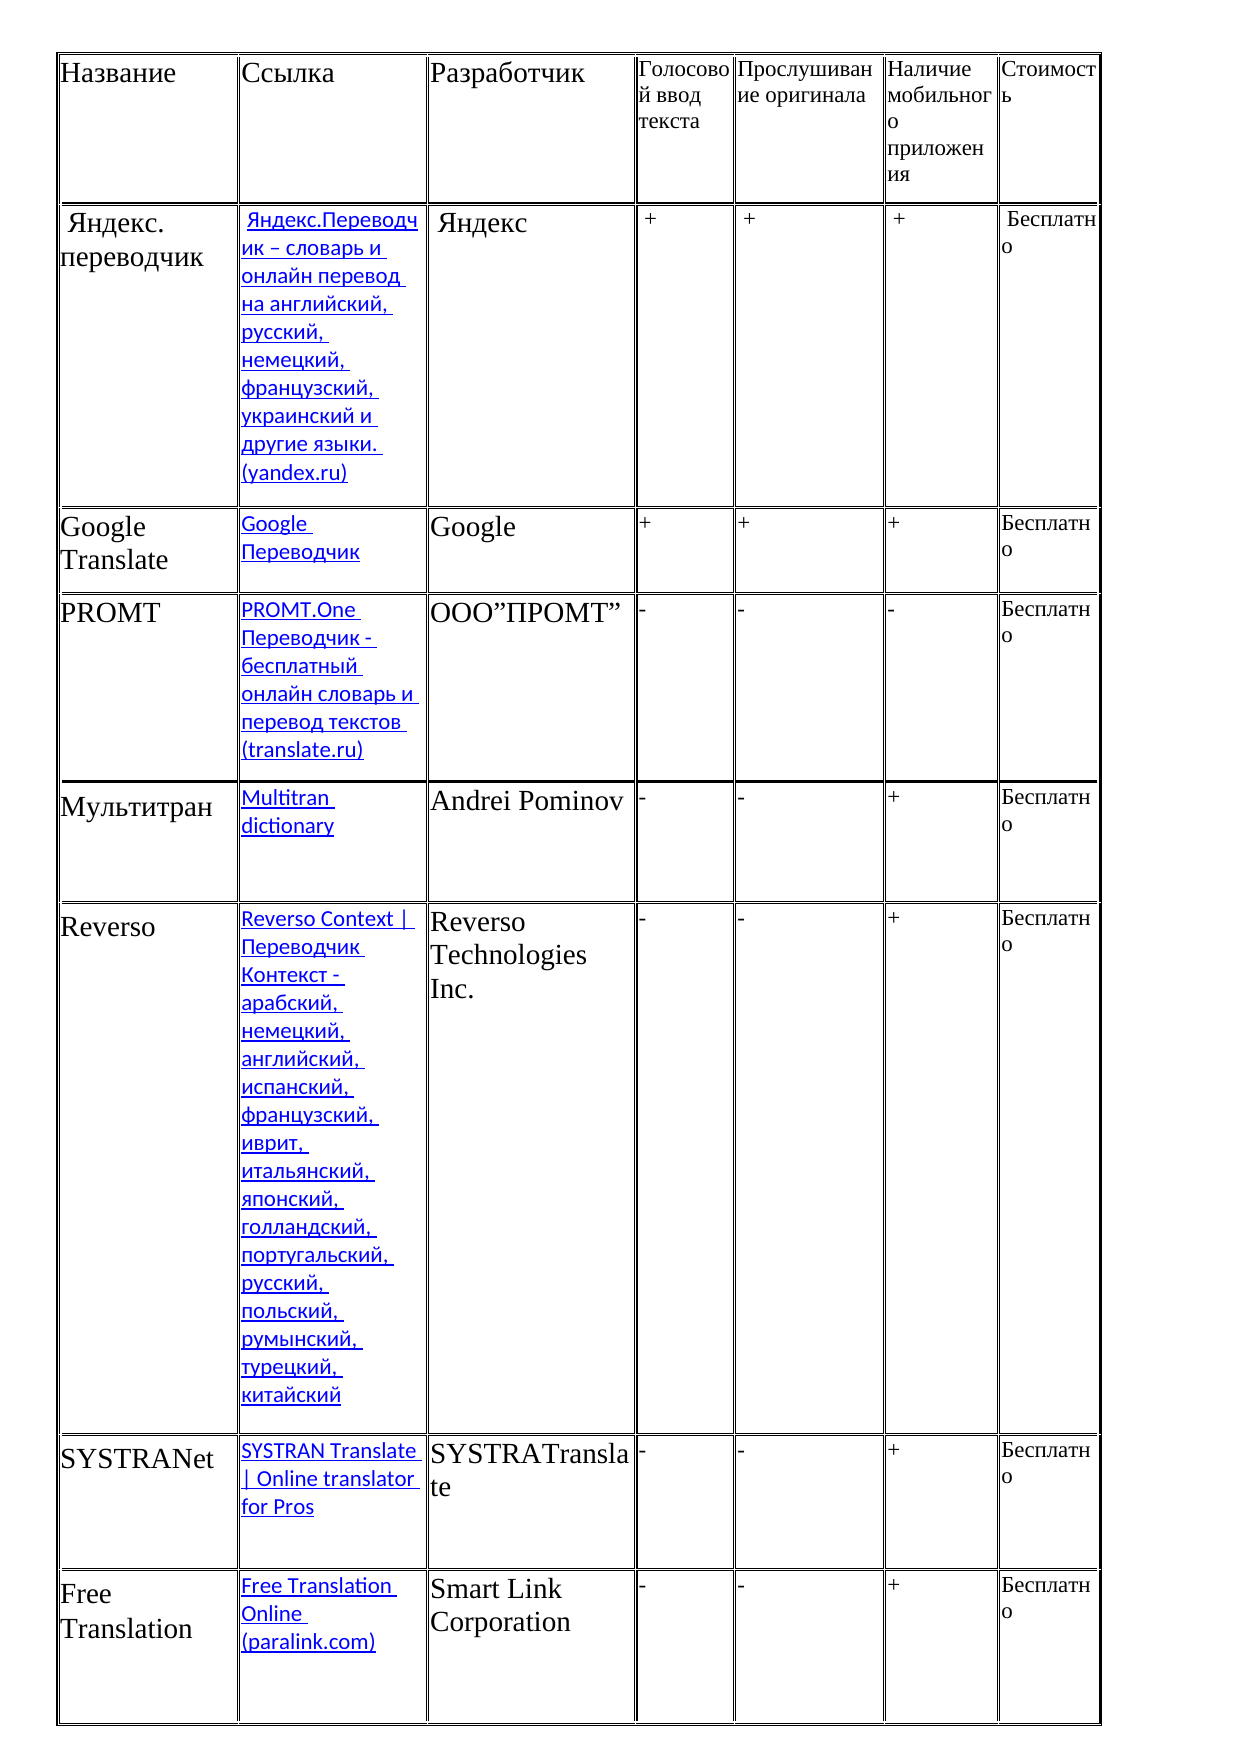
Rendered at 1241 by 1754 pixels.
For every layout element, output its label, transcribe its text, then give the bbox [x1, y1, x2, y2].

table_cell Бесплатно [999, 1568, 1101, 1723]
table_cell Яндекс [429, 206, 634, 506]
table_cell - [736, 595, 883, 780]
table_cell SYSTRATranslate [429, 1436, 634, 1568]
table_cell - [638, 783, 733, 901]
table_cell + [736, 206, 883, 506]
table_cell PROMT.One Переводчик - бесплатный онлайн словарь и перевод текстов (translate.ru) [240, 595, 426, 780]
table_cell + [886, 509, 997, 591]
table_cell - [638, 1436, 733, 1568]
table_cell Reverso Technologies Inc. [429, 904, 634, 1433]
table_header Ссылка [239, 55, 428, 202]
table_cell - [736, 904, 883, 1433]
table_cell Google Переводчик [240, 509, 426, 591]
table_cell - [638, 595, 733, 780]
table_cell + [886, 1436, 997, 1568]
table_cell Google Translate [58, 506, 239, 591]
table_cell + [638, 509, 733, 591]
table_cell - [636, 1571, 735, 1723]
table_header Разработчик [428, 53, 636, 202]
table_header Наличие мобильного приложения [885, 55, 999, 202]
table_cell Multitran dictionary [240, 783, 426, 901]
table_cell SYSTRANet [58, 1433, 239, 1568]
table_header Стоимость [999, 55, 1099, 202]
table_cell Бесплатно [1000, 202, 1100, 506]
table_cell - [736, 1436, 883, 1568]
table_cell ООО”ПРОМТ” [429, 595, 634, 780]
table_cell Free Translation [58, 1568, 239, 1723]
table_cell - [735, 1571, 885, 1723]
table_cell - [886, 595, 997, 780]
table_cell Яндекс. переводчик [60, 202, 237, 506]
table_cell - [638, 904, 733, 1433]
table_cell Reverso Context | Переводчик Контекст - арабский, немецкий, английский, испанский, французский, иврит, итальянский, японский, голландский, португальский, русский, польский, румынский, турецкий, китайский [240, 904, 426, 1433]
table_cell PROMT [60, 591, 237, 780]
table_cell - [736, 783, 883, 901]
table_cell + [885, 1571, 999, 1723]
table_cell + [638, 206, 733, 506]
table_cell Andrei Pominov [429, 783, 634, 901]
table_cell Бесплатно [999, 901, 1101, 1433]
table_header Название [60, 55, 239, 202]
table_cell Мультитран [60, 780, 237, 901]
table_cell Reverso [58, 901, 239, 1433]
table_cell Google [429, 509, 634, 591]
table_cell Бесплатно [1000, 780, 1099, 901]
table_cell + [886, 783, 997, 901]
table_cell Бесплатно [1000, 591, 1100, 780]
table_cell + [886, 904, 997, 1433]
table_cell Яндекс.Переводчик – словарь и онлайн перевод на английский, русский, немецкий, французский, украинский и другие языки. (yandex.ru) [240, 206, 426, 506]
table_cell Бесплатно [999, 506, 1101, 591]
table_header Голосовой ввод текста [636, 55, 735, 202]
table_cell SYSTRAN Translate | Online translator for Pros [240, 1436, 426, 1568]
table_cell Smart Link Corporation [428, 1568, 636, 1723]
table_cell Free Translation Online (paralink.com) [239, 1571, 428, 1723]
table_cell + [886, 206, 997, 506]
table_header Прослушивание оригинала [735, 55, 885, 202]
table_cell + [736, 509, 883, 591]
table_cell Бесплатно [999, 1433, 1101, 1568]
